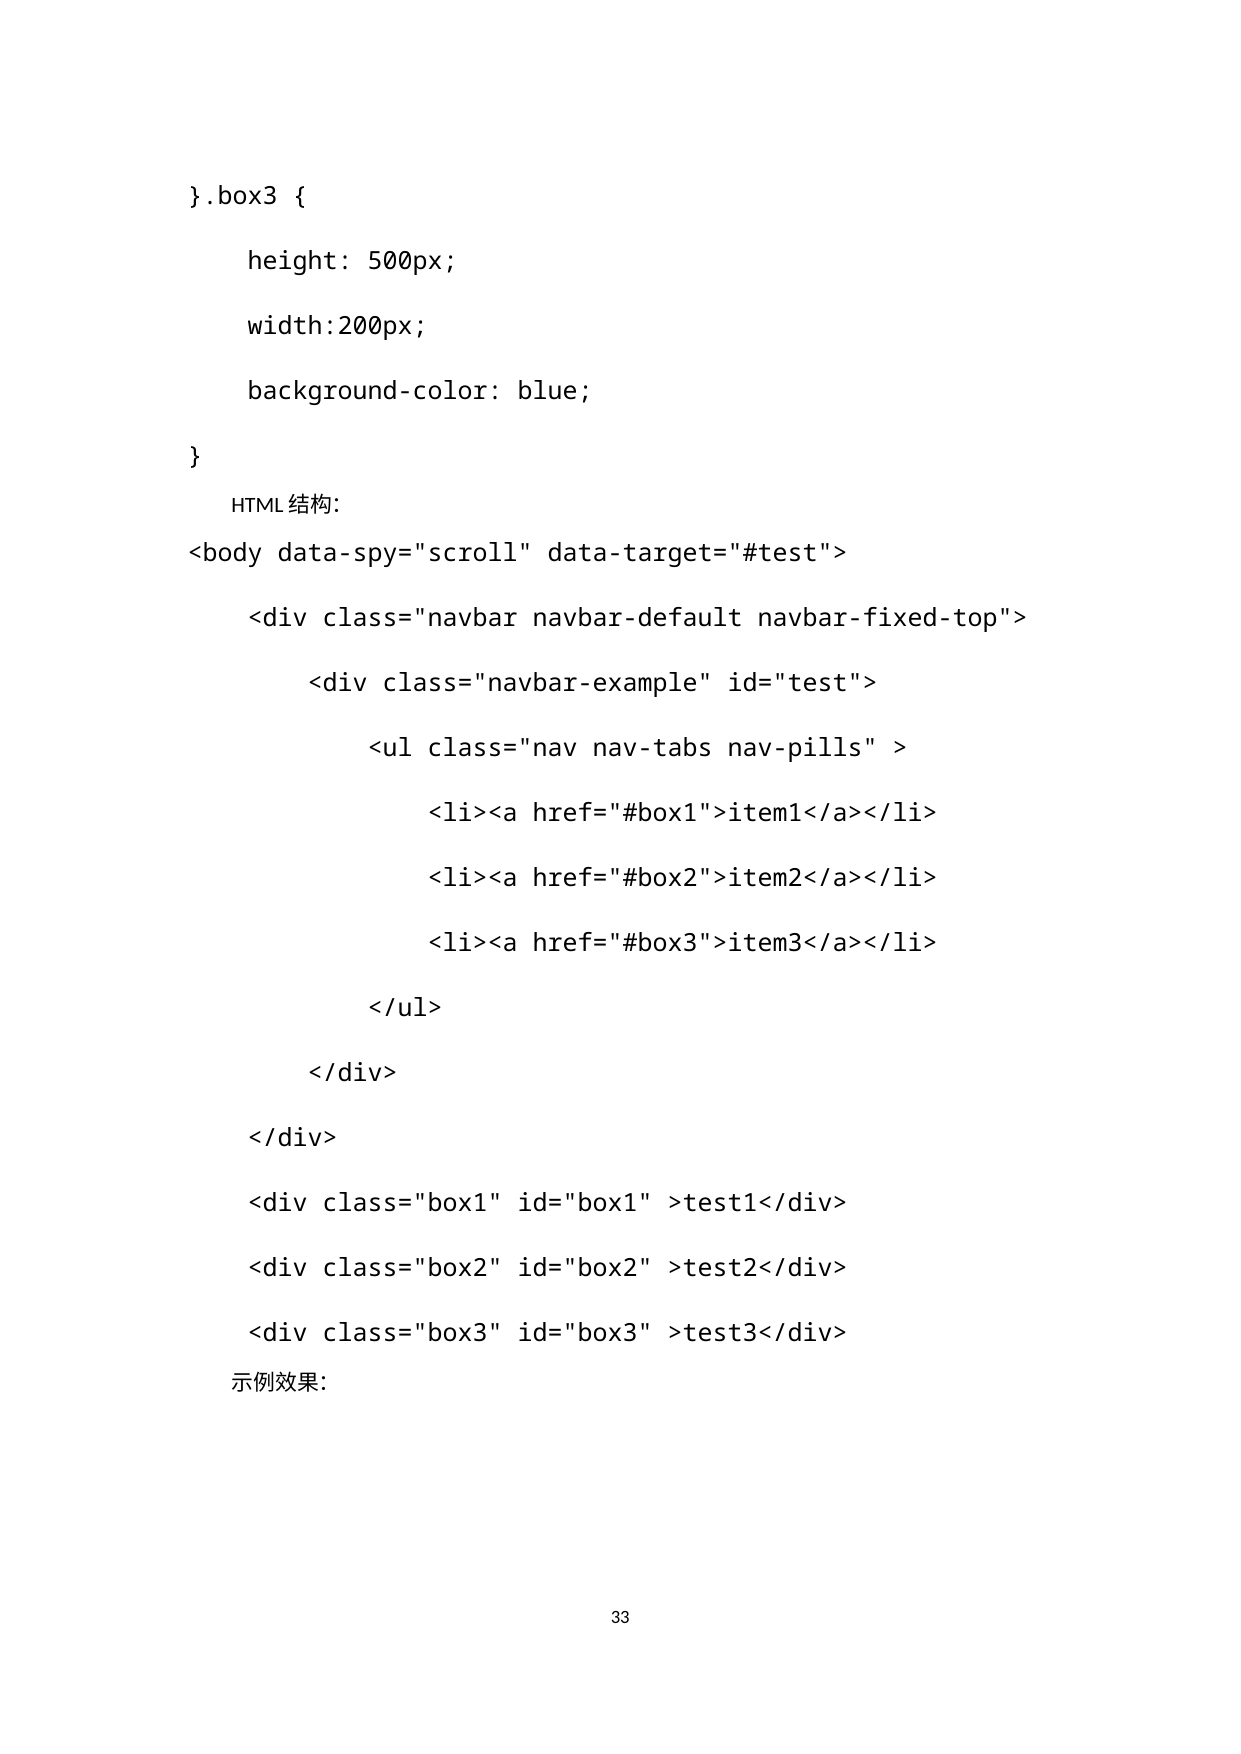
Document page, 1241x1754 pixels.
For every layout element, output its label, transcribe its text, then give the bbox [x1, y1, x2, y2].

list 示例效果： [231, 1364, 1053, 1397]
text <body data-spy="scroll" data-target="#test"> <div class="navbar navbar-default navbar-fixed-top"> <div class="navbar-example" id="test"> <ul class="nav nav-tabs nav-pills" > <li><a href="#box1">item1</a></li> <li><a href="#box2">item2</a></li> <li><a href="#box3">item3</a></li> </ul> </div> </div> <div class="box1" id="box1" >test1</div> <div class="box2" id="box2" >test2</div> <div class="box3" id="box3" >test3</div> [187, 519, 1053, 1364]
list HTML结构： [231, 487, 1053, 519]
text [187, 162, 1053, 487]
